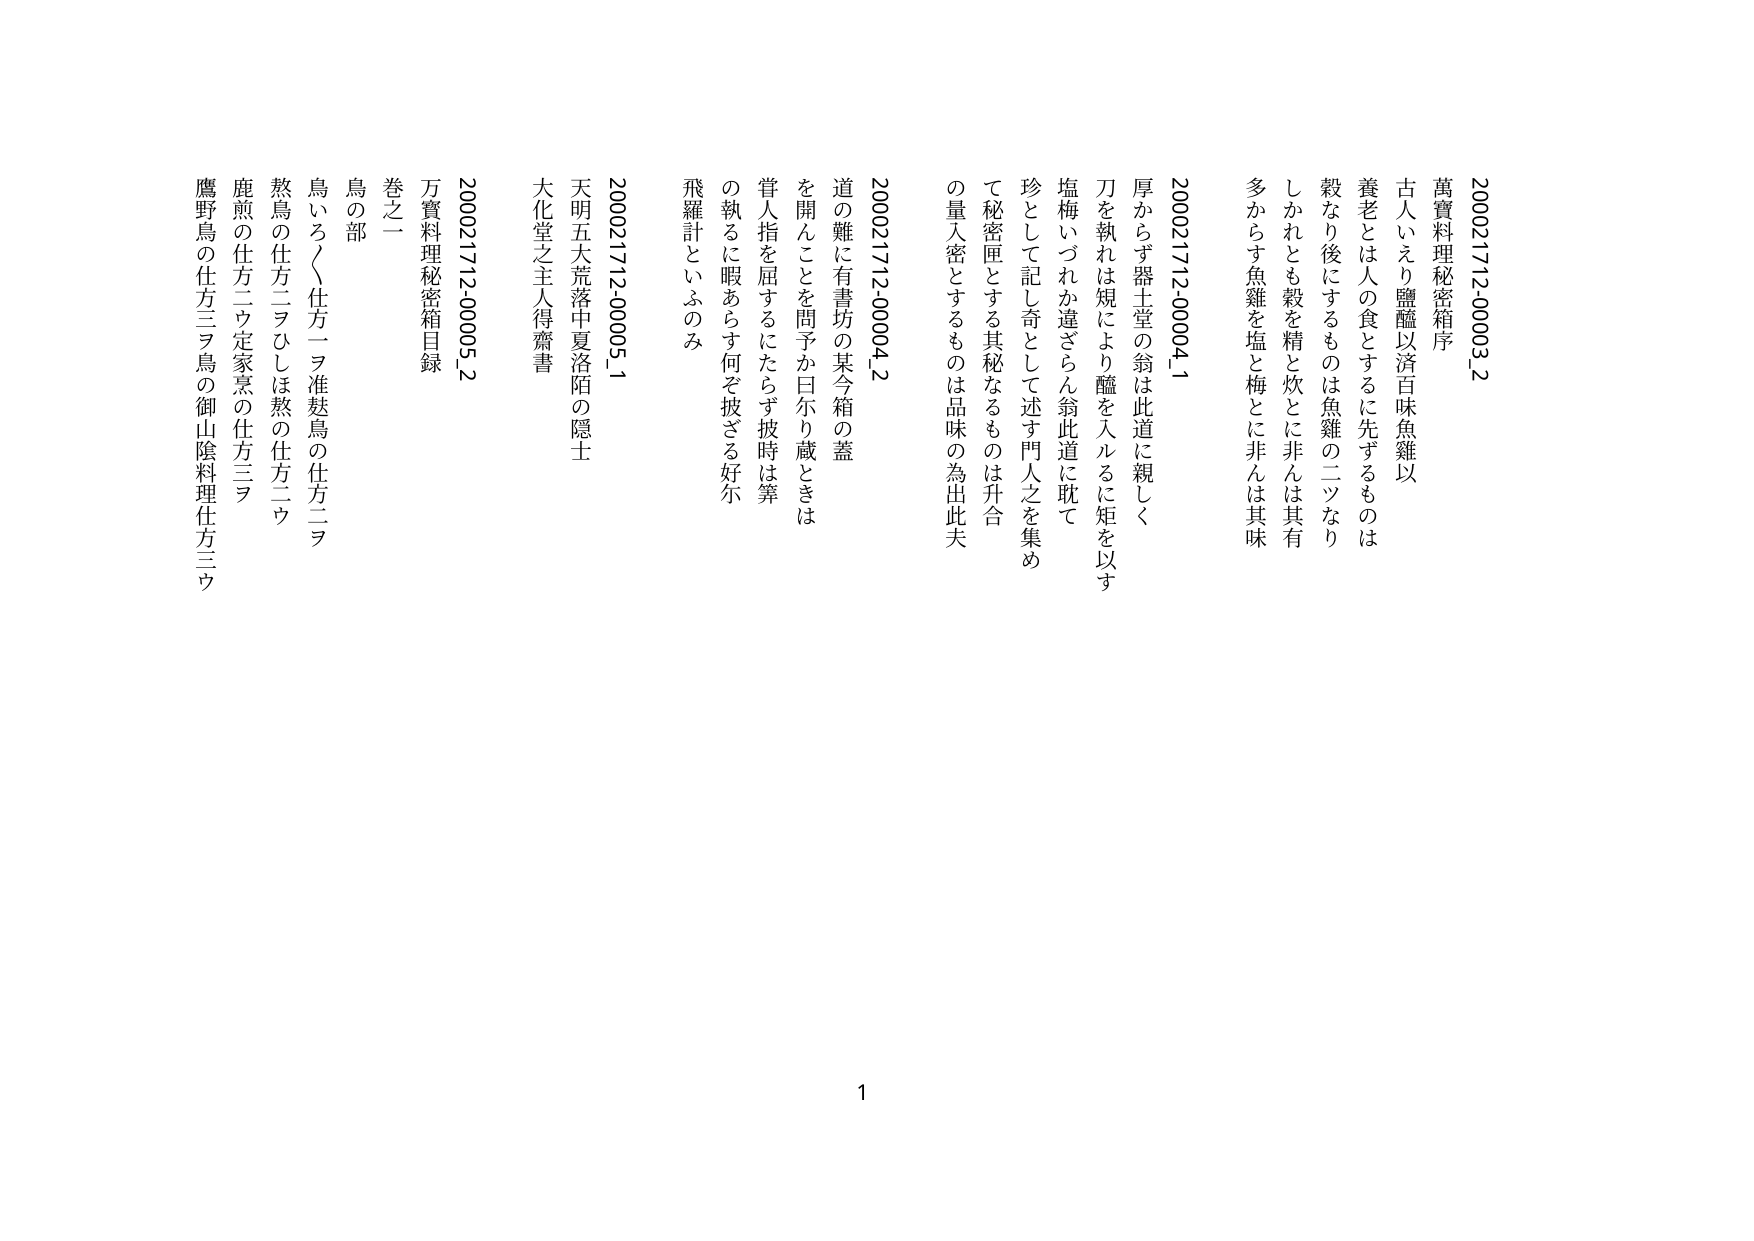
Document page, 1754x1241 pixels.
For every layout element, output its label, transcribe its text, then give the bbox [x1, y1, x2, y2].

text 鳥いろ〳〵仕方一ヲ准麸鳥の仕方二ヲ [300, 177, 337, 1063]
text 多からす魚雞を塩と梅とに非んは其味 [1237, 177, 1275, 1063]
text 穀なり後にするものは魚雞の二ツなり [1312, 177, 1350, 1063]
text を開んことを問予か曰尓り蔵ときは [787, 177, 825, 1063]
text 刀を執れは䂓により醯を入ルるに矩を以す [1087, 177, 1125, 1063]
text 飛羅計といふのみ [675, 177, 712, 1063]
text 200021712-00005_2 [450, 177, 487, 1063]
text 大化堂之主人得齋書 [525, 177, 562, 1063]
text の量入密とするものは品味の為出此夫 [937, 177, 975, 1063]
text 天明五大荒落中夏洛陌の隠士 [562, 177, 600, 1063]
text しかれとも穀を精と炊とに非んは其有 [1275, 177, 1312, 1063]
text 甞人指を屈するにたらず披時は筭 [750, 177, 787, 1063]
text の執るに暇あらす何ぞ披ざる好尓 [712, 177, 750, 1063]
text 200021712-00004_2 [862, 177, 900, 1063]
text 200021712-00004_1 [1162, 177, 1200, 1063]
text 萬寶料理秘密箱序 [1425, 177, 1462, 1063]
text 200021712-00003_2 [1462, 177, 1500, 1063]
text 道の難に有書坊の某今箱の蓋 [825, 177, 862, 1063]
text て秘密匣とする其秘なるものは升合 [975, 177, 1012, 1063]
text 鳥の部 [337, 177, 375, 1063]
text 200021712-00005_1 [600, 177, 637, 1063]
text 万寳料理秘密箱目録 [412, 177, 450, 1063]
text 鷹野鳥の仕方三ヲ鳥の御山隂料理仕方三ウ [187, 177, 225, 1063]
text 厚からず器土堂の翁は此道に親しく [1125, 177, 1162, 1063]
text 養老とは人の食とするに先ずるものは [1350, 177, 1387, 1063]
text 鹿煎の仕方二ウ定家烹の仕方三ヲ [225, 177, 262, 1063]
text 熬鳥の仕方二ヲひしほ熬の仕方二ウ [262, 177, 300, 1063]
text 珍として記し奇として述す門人之を集め [1012, 177, 1050, 1063]
text 古人いえり鹽醯以済百味魚雞以 [1387, 177, 1425, 1063]
text 塩梅いづれか違ざらん翁此道に耽て [1050, 177, 1087, 1063]
text 巻之一 [375, 177, 412, 1063]
